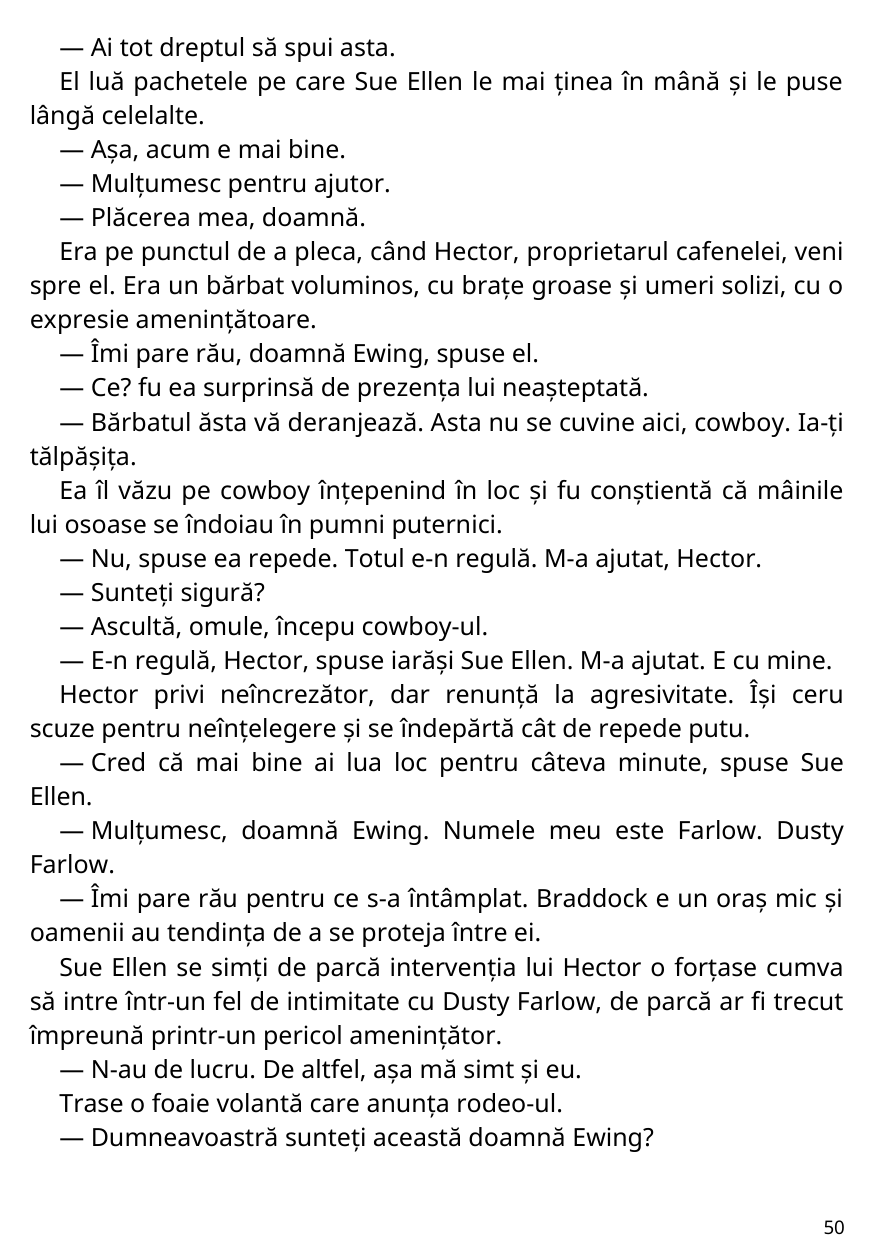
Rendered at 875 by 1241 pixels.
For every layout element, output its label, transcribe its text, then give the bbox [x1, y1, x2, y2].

text — Sunteți sigură? [29, 574, 844, 608]
text El luă pachetele pe care Sue Ellen le mai ținea în mână și le puse lângă celelalte. [29, 63, 844, 132]
text — Plăcerea mea, doamnă. [29, 200, 844, 234]
text — Nu, spuse ea repede. Totul e-n regulă. M-a ajutat, Hector. [29, 540, 844, 574]
text Hector privi neîncrezător, dar renunță la agresivitate. Își ceru scuze pentru neînțelegere și se îndepărtă cât de repede putu. [29, 677, 844, 745]
text — Cred că mai bine ai lua loc pentru câteva minute, spuse Sue Ellen. [29, 745, 844, 813]
text — E-n regulă, Hector, spuse iarăși Sue Ellen. M-a ajutat. E cu mine. [29, 643, 844, 677]
text Ea îl văzu pe cowboy înțepenind în loc și fu conștientă că mâinile lui osoase se îndoiau în pumni puternici. [29, 472, 844, 540]
text — Așa, acum e mai bine. [29, 132, 844, 166]
text — Ai tot dreptul să spui asta. [29, 29, 844, 63]
text — Îmi pare rău pentru ce s-a întâmplat. Braddock e un oraș mic și oamenii au tendința de a se proteja între ei. [29, 881, 844, 949]
text Sue Ellen se simți de parcă intervenția lui Hector o forțase cumva să intre într-un fel de intimitate cu Dusty Farlow, de parcă ar fi trecut împreună printr-un pericol amenințător. [29, 949, 844, 1051]
text — Îmi pare rău, doamnă Ewing, spuse el. [29, 336, 844, 370]
text Era pe punctul de a pleca, când Hector, proprietarul cafenelei, veni spre el. Era un bărbat voluminos, cu brațe groase și umeri solizi, cu o expresie amenințătoare. [29, 234, 844, 336]
text Trase o foaie volantă care anunța rodeo-ul. [29, 1085, 844, 1119]
text — Bărbatul ăsta vă deranjează. Asta nu se cuvine aici, cowboy. Ia-ți tălpășița. [29, 404, 844, 472]
text — Mulțumesc pentru ajutor. [29, 166, 844, 200]
text — Dumneavoastră sunteți această doamnă Ewing? [29, 1119, 844, 1153]
text — N-au de lucru. De altfel, așa mă simt și eu. [29, 1051, 844, 1085]
text — Ascultă, omule, începu cowboy-ul. [29, 608, 844, 643]
text — Mulțumesc, doamnă Ewing. Numele meu este Farlow. Dusty Farlow. [29, 813, 844, 881]
text — Ce? fu ea surprinsă de prezența lui neașteptată. [29, 370, 844, 404]
